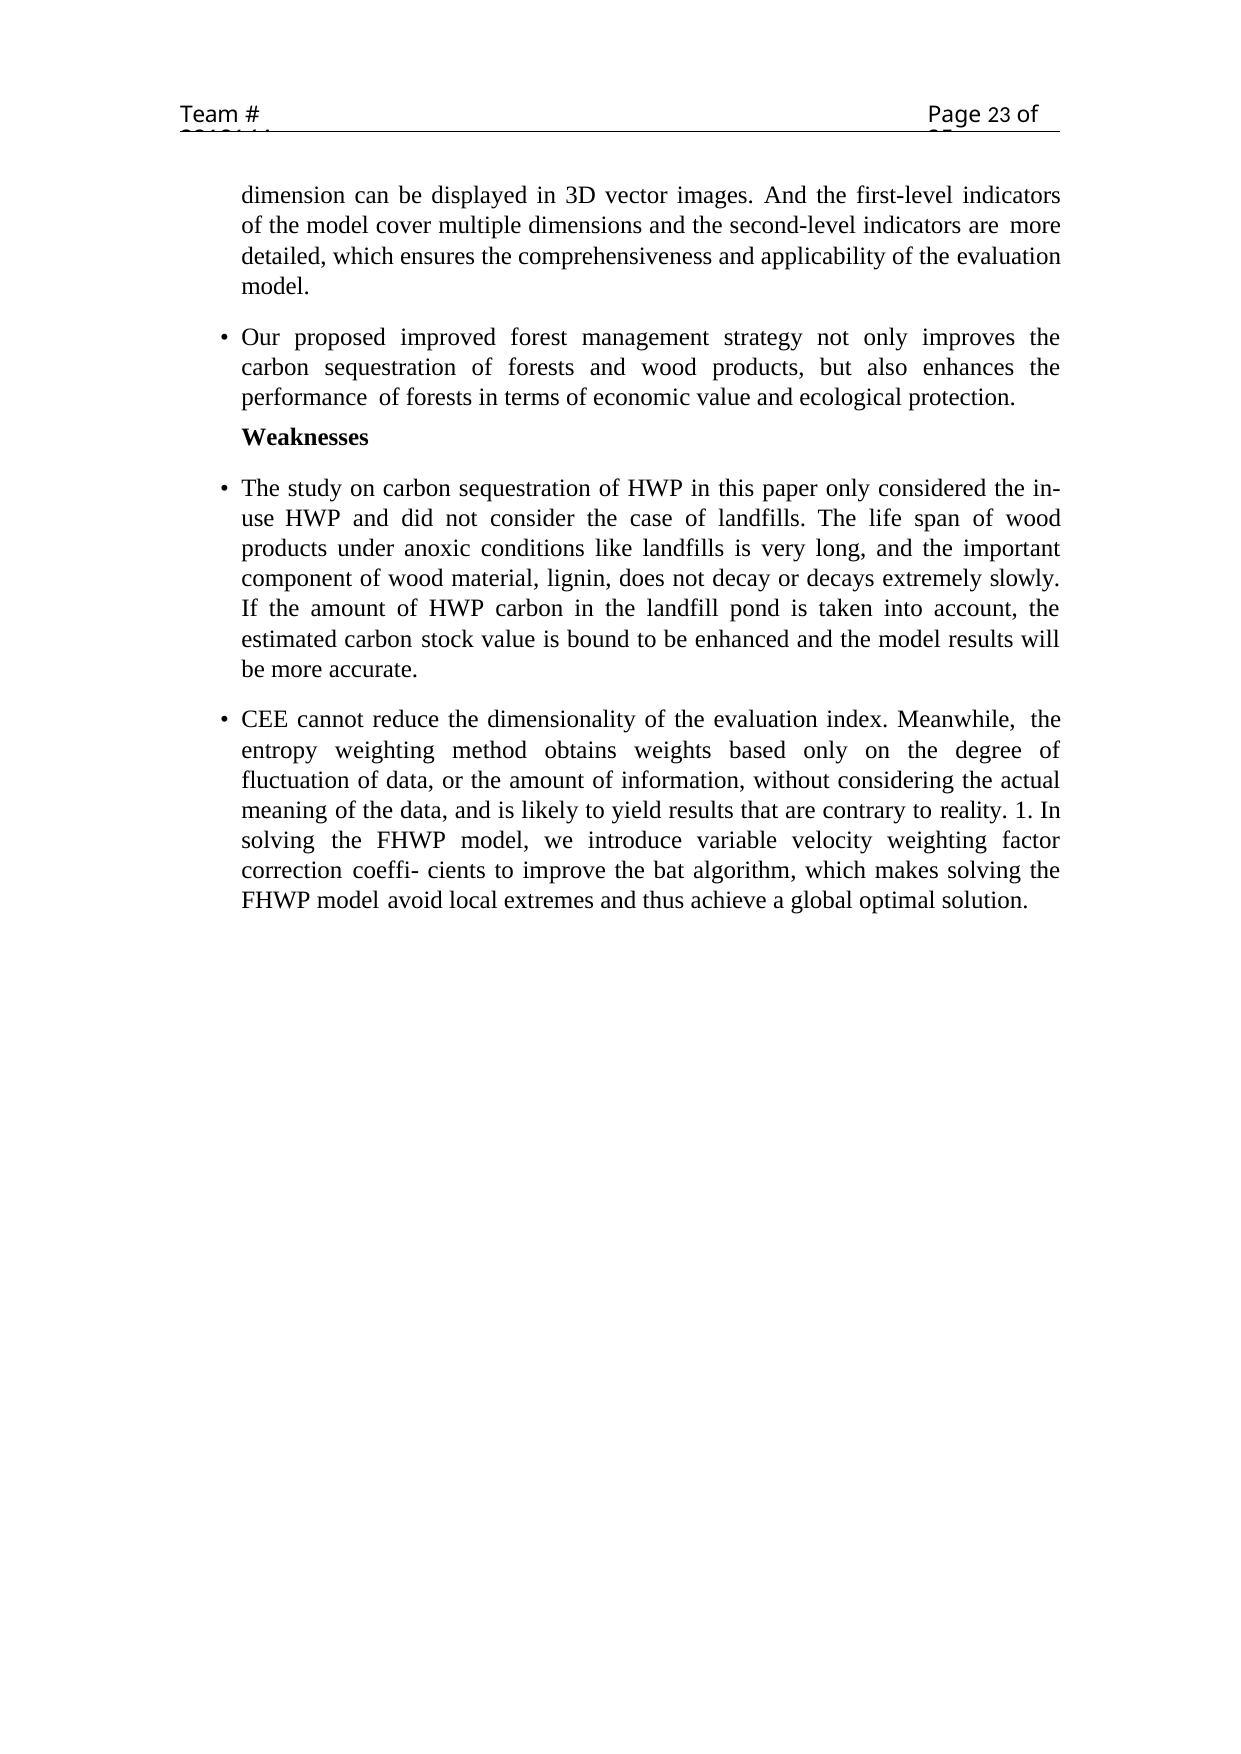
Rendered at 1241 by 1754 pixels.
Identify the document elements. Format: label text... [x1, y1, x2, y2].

text dimension can be displayed in 3D vector images. And the first-level indicators of the model cover multiple dimensions and the second-level indicators are more detailed, which ensures the comprehensiveness and applicability of the evaluation model. [241, 181, 1061, 299]
text Weaknesses [241, 422, 1071, 451]
list CEE cannot reduce the dimensionality of the evaluation index. Meanwhile, the entropy weighting method obtains weights based only on the degree of fluctuation of data, or the amount of information, without considering the actual meaning of the data, and is likely to yield results that are contrary to reality. 1. In solving the FHWP model, we introduce variable velocity weighting factor correction coeffi- cients to improve the bat algorithm, which makes solving the FHWP model avoid local extremes and thus achieve a global optimal solution. [220, 704, 1061, 914]
list Our proposed improved forest management strategy not only improves the carbon sequestration of forests and wood products, but also enhances the performance of forests in terms of economic value and ecological protection. [220, 322, 1061, 411]
list The study on carbon sequestration of HWP in this paper only considered the in-use HWP and did not consider the case of landfills. The life span of wood products under anoxic conditions like landfills is very long, and the important component of wood material, lignin, does not decay or decays extremely slowly. If the amount of HWP carbon in the landfill pond is taken into account, the estimated carbon stock value is bound to be enhanced and the model results will be more accurate. [220, 473, 1061, 682]
